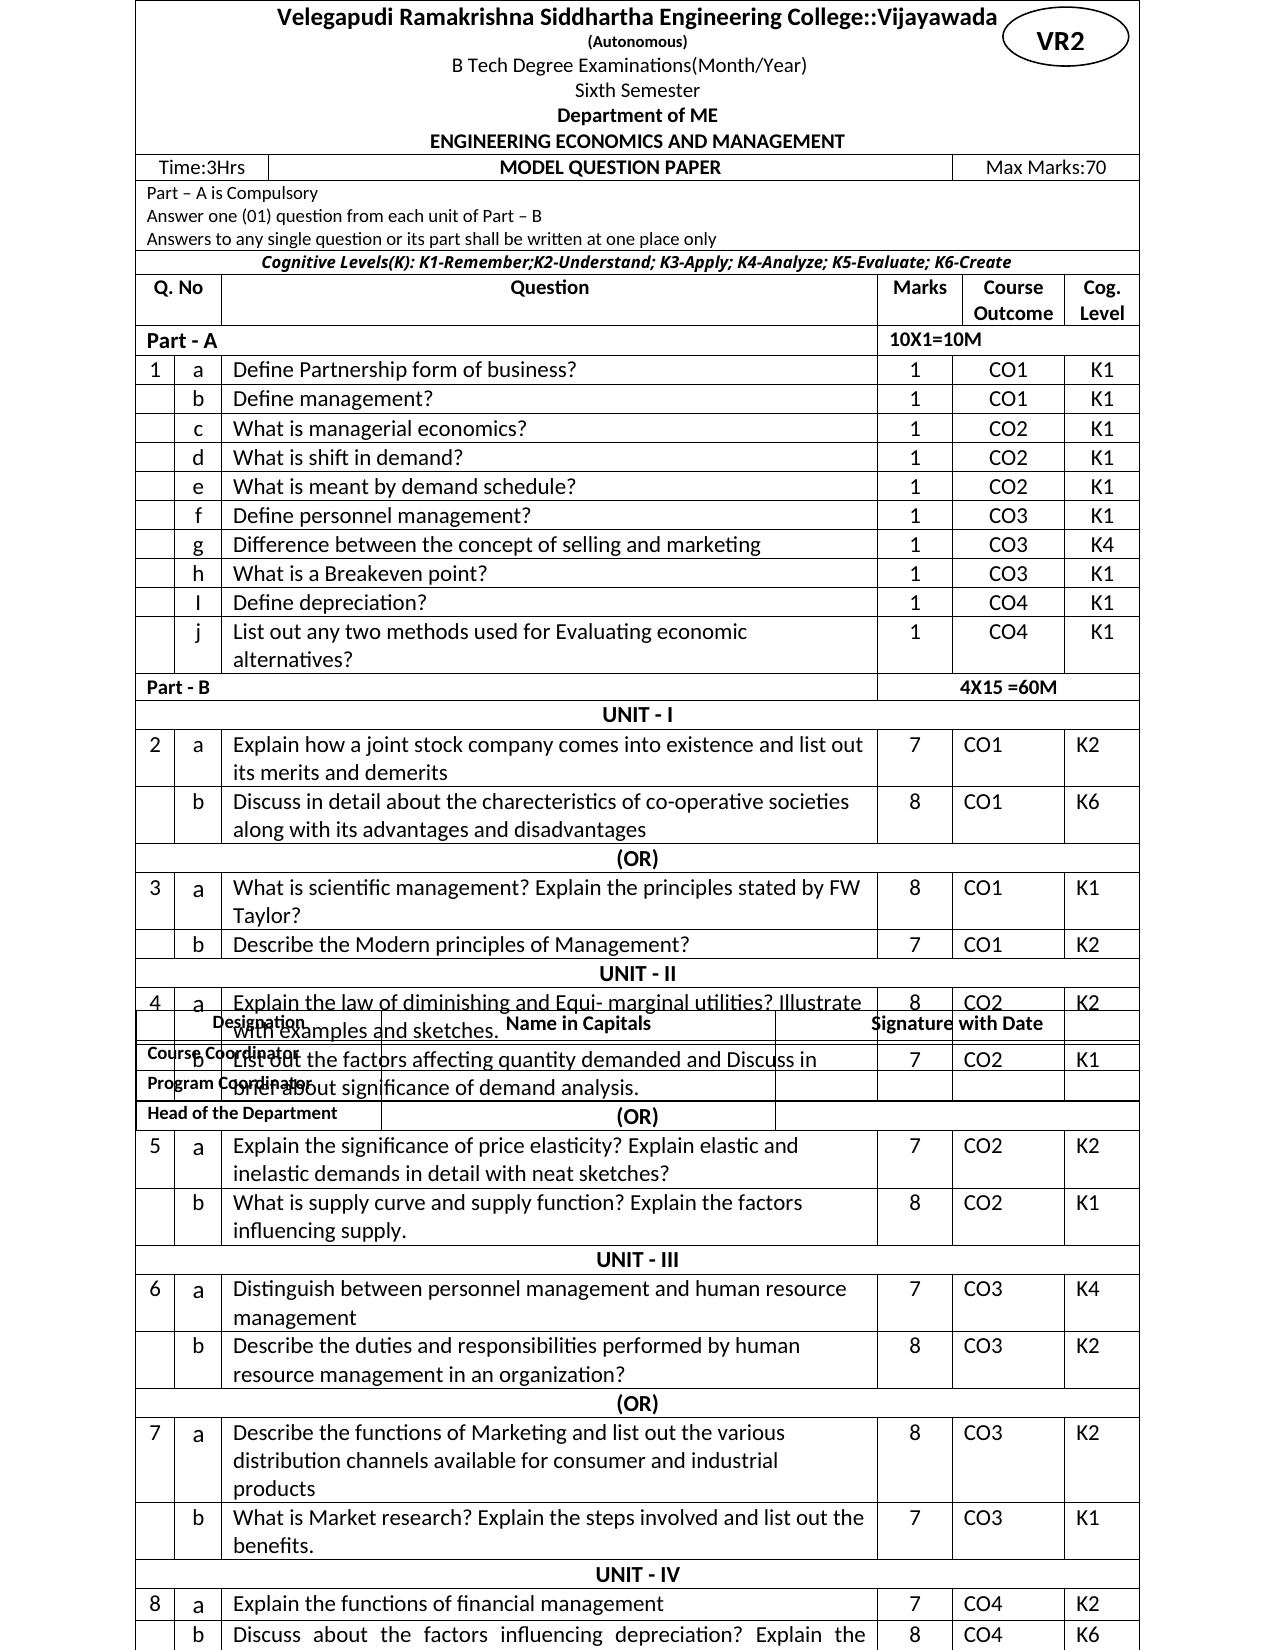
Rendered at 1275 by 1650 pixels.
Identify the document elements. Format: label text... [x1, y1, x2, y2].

table_cell K2 [1065, 930, 1139, 958]
table_cell e [175, 472, 221, 500]
table_cell [136, 1189, 174, 1244]
table_cell [136, 530, 174, 558]
table_cell CO4 [953, 1589, 1064, 1619]
table_cell K1 [1065, 443, 1139, 471]
table_cell 8 [878, 1189, 952, 1244]
table_cell I [175, 588, 221, 616]
table_cell 8 [878, 1418, 952, 1502]
table_cell 1 [878, 414, 952, 442]
table_cell [136, 930, 174, 958]
table_cell CO2 [953, 1189, 1064, 1244]
table_cell 6 [136, 1275, 174, 1331]
table_cell K2 [1065, 1131, 1139, 1187]
table_cell K2 [1065, 730, 1139, 786]
table_cell Course Coordinator [137, 1041, 381, 1070]
table_cell [136, 472, 174, 500]
table_cell 8 [878, 1621, 952, 1650]
table_cell [136, 1621, 174, 1650]
table_cell b [175, 787, 221, 843]
table_cell Discuss in detail about the charecteristics of co-operative societies along with its advantages and disadvantages [222, 787, 877, 843]
table_cell 8 [878, 988, 952, 1010]
table_cell Max Marks:70 [953, 155, 1139, 180]
table_cell [136, 443, 174, 471]
table_cell Describe the duties and responsibilities performed by human resource management in an organization? [222, 1332, 877, 1388]
table_cell d [175, 443, 221, 471]
table_cell c [175, 414, 221, 442]
table_cell What is shift in demand? [222, 443, 877, 471]
table_cell K1 [1065, 1503, 1139, 1559]
table_cell CO2 [953, 1131, 1064, 1187]
table_cell j [175, 617, 221, 673]
table_cell 3 [136, 873, 174, 929]
table_cell 1 [136, 356, 174, 383]
table_cell 1 [878, 617, 952, 673]
table_cell (OR) [136, 844, 1139, 872]
table_cell Explain how a joint stock company comes into existence and list out its merits and demerits [222, 730, 877, 786]
table_cell a [175, 1589, 221, 1619]
table_cell [136, 787, 174, 843]
table_header Velegapudi Ramakrishna Siddhartha Engineering College::Vijayawada (Autonomous) B Tech Degree Examinations(Month/Year) Sixth Semester Department of ME ENGINEERING ECONOMICS AND MANAGEMENT [136, 1, 1139, 153]
table_cell What is Market research? Explain the steps involved and list out the benefits. [222, 1503, 877, 1559]
table_cell What is managerial economics? [222, 414, 877, 442]
table_cell CO4 [953, 1621, 1064, 1650]
table_cell Define personnel management? [222, 501, 877, 529]
table_cell [136, 501, 174, 529]
table_cell K6 [1065, 1621, 1139, 1650]
table_cell (OR) [136, 1389, 1139, 1417]
table_cell Define management? [222, 385, 877, 413]
table_cell 7 [136, 1418, 174, 1502]
table_cell CO1 [953, 873, 1064, 929]
table_cell a [175, 730, 221, 786]
table_cell CO4 [953, 588, 1064, 616]
table_cell Explain the functions of financial management [222, 1589, 877, 1619]
table_cell Difference between the concept of selling and marketing [222, 530, 877, 558]
table_cell 4 [136, 988, 174, 1010]
table_cell K2 [1065, 1332, 1139, 1388]
table_cell Program Coordinator [137, 1071, 381, 1100]
table_cell Marks [878, 275, 962, 325]
table_cell [776, 1101, 1139, 1130]
table_cell 1 [878, 443, 952, 471]
table_cell What is supply curve and supply function? Explain the factors influencing supply. [222, 1189, 877, 1244]
table_cell 1 [878, 356, 952, 383]
table_cell K1 [1065, 873, 1139, 929]
table_cell Describe the Modern principles of Management? [222, 930, 877, 958]
table_cell 7 [878, 1503, 952, 1559]
table_cell a [175, 1275, 221, 1331]
table_cell K2 [1065, 1418, 1139, 1502]
table_cell f [175, 501, 221, 529]
table_cell K6 [1065, 787, 1139, 843]
table_cell 8 [878, 1332, 952, 1388]
table_cell K1 [1065, 617, 1139, 673]
table_cell 8 [136, 1589, 174, 1619]
table_cell List out any two methods used for Evaluating economic alternatives? [222, 617, 877, 673]
table_cell UNIT - III [136, 1246, 1139, 1273]
table_cell a [175, 873, 221, 929]
table_cell CO3 [953, 1332, 1064, 1388]
table_cell K2 [1065, 988, 1139, 1010]
table_cell Distinguish between personnel management and human resource management [222, 1275, 877, 1331]
table_cell b [175, 385, 221, 413]
table_cell 1 [878, 559, 952, 587]
table_cell [776, 1071, 1139, 1100]
table_cell 7 [878, 1275, 952, 1331]
table_cell Question [222, 275, 877, 325]
table_cell CO3 [953, 530, 1064, 558]
table_cell Course Outcome [963, 275, 1064, 325]
table_cell K1 [1065, 501, 1139, 529]
table_cell [136, 414, 174, 442]
table_cell CO1 [953, 930, 1064, 958]
table_cell CO2 [953, 988, 1064, 1010]
table_cell Time:3Hrs [136, 155, 268, 180]
table_cell Define depreciation? [222, 588, 877, 616]
table_cell a [175, 1418, 221, 1502]
table_cell b [175, 930, 221, 958]
table_cell Cognitive Levels(K): K1-Remember;K2-Understand; K3-Apply; K4-Analyze; K5-Evaluate; K6-Create [136, 251, 1139, 273]
table_cell 1 [878, 501, 952, 529]
table_cell Describe the functions of Marketing and list out the various distribution channels available for consumer and industrial products [222, 1418, 877, 1502]
table_cell K1 [1065, 385, 1139, 413]
table_cell g [175, 530, 221, 558]
table_cell Part – A is Compulsory Answer one (01) question from each unit of Part – B Answers to any single question or its part shall be written at one place only [136, 181, 1139, 250]
table_cell Explain the law of diminishing and Equi- marginal utilities? Illustrate with examples and sketches. [222, 988, 877, 1010]
table_cell CO3 [953, 1418, 1064, 1502]
table_cell [136, 559, 174, 587]
table_cell K4 [1065, 1275, 1139, 1331]
table_cell 7 [878, 730, 952, 786]
table_cell 2 [136, 730, 174, 786]
table_cell CO2 [953, 472, 1064, 500]
table_cell a [175, 988, 221, 1010]
table_cell CO1 [953, 730, 1064, 786]
table_cell Q. No [136, 275, 221, 325]
table_cell 7 [878, 1589, 952, 1619]
table_cell Part - B [136, 674, 877, 699]
table_cell Define Partnership form of business? [222, 356, 877, 383]
table_cell MODEL QUESTION PAPER [269, 155, 952, 180]
table_cell Head of the Department [137, 1101, 381, 1130]
table_cell a [175, 356, 221, 383]
table_cell 1 [878, 385, 952, 413]
table_cell b [175, 1503, 221, 1559]
table_cell [776, 1041, 1139, 1070]
table_cell K1 [1065, 559, 1139, 587]
table_cell K1 [1065, 1189, 1139, 1244]
table_cell [136, 1332, 174, 1388]
table_header Name in Capitals [382, 1011, 775, 1040]
table_cell K1 [1065, 472, 1139, 500]
table_cell K1 [1065, 356, 1139, 383]
table_cell UNIT - I [136, 701, 1139, 729]
table_cell CO3 [953, 1275, 1064, 1331]
table_cell What is scientific management? Explain the principles stated by FW Taylor? [222, 873, 877, 929]
table_cell Part - A [136, 326, 877, 354]
table_cell 8 [878, 787, 952, 843]
table_cell Discuss about the factors influencing depreciation? Explain the common methods used for calculating depreciation in the organizations. Illustrate with numerical examples. [222, 1621, 877, 1650]
table_cell [382, 1041, 775, 1070]
table_cell K1 [1065, 414, 1139, 442]
table_cell 8 [878, 873, 952, 929]
table_cell What is a Breakeven point? [222, 559, 877, 587]
table_cell 10X1=10M [878, 326, 1139, 354]
table_cell CO2 [953, 443, 1064, 471]
table_cell CO1 [953, 356, 1064, 383]
table_cell b [175, 1189, 221, 1244]
table_cell UNIT - IV [136, 1560, 1139, 1588]
table_cell Cog. Level [1065, 275, 1139, 325]
table_header Designation [137, 1011, 381, 1040]
table_cell K1 [1065, 588, 1139, 616]
table_cell UNIT - II [136, 959, 1139, 987]
table_cell What is meant by demand schedule? [222, 472, 877, 500]
table_cell [136, 617, 174, 673]
table_cell K2 [1065, 1589, 1139, 1619]
table_cell CO3 [953, 501, 1064, 529]
table_cell h [175, 559, 221, 587]
table_cell CO4 [953, 617, 1064, 673]
table_cell K4 [1065, 530, 1139, 558]
table_cell [136, 588, 174, 616]
table_cell [136, 385, 174, 413]
table_cell CO1 [953, 787, 1064, 843]
table_cell 7 [878, 1131, 952, 1187]
table_cell b [175, 1621, 221, 1650]
table_cell a [175, 1131, 221, 1187]
table_cell 1 [878, 472, 952, 500]
table_cell CO3 [953, 1503, 1064, 1559]
table_cell 1 [878, 588, 952, 616]
table_cell b [175, 1332, 221, 1388]
table_cell 7 [878, 930, 952, 958]
table_cell [382, 1101, 775, 1130]
table_cell [382, 1071, 775, 1100]
table_cell [136, 1503, 174, 1559]
table_cell 1 [878, 530, 952, 558]
table_cell 4X15 =60M [878, 674, 1139, 699]
table_header Signature with Date [776, 1011, 1139, 1040]
table_cell CO1 [953, 385, 1064, 413]
table_cell CO2 [953, 414, 1064, 442]
table_cell CO3 [953, 559, 1064, 587]
table_cell 5 [136, 1131, 174, 1187]
table_cell Explain the significance of price elasticity? Explain elastic and inelastic demands in detail with neat sketches? [222, 1131, 877, 1187]
